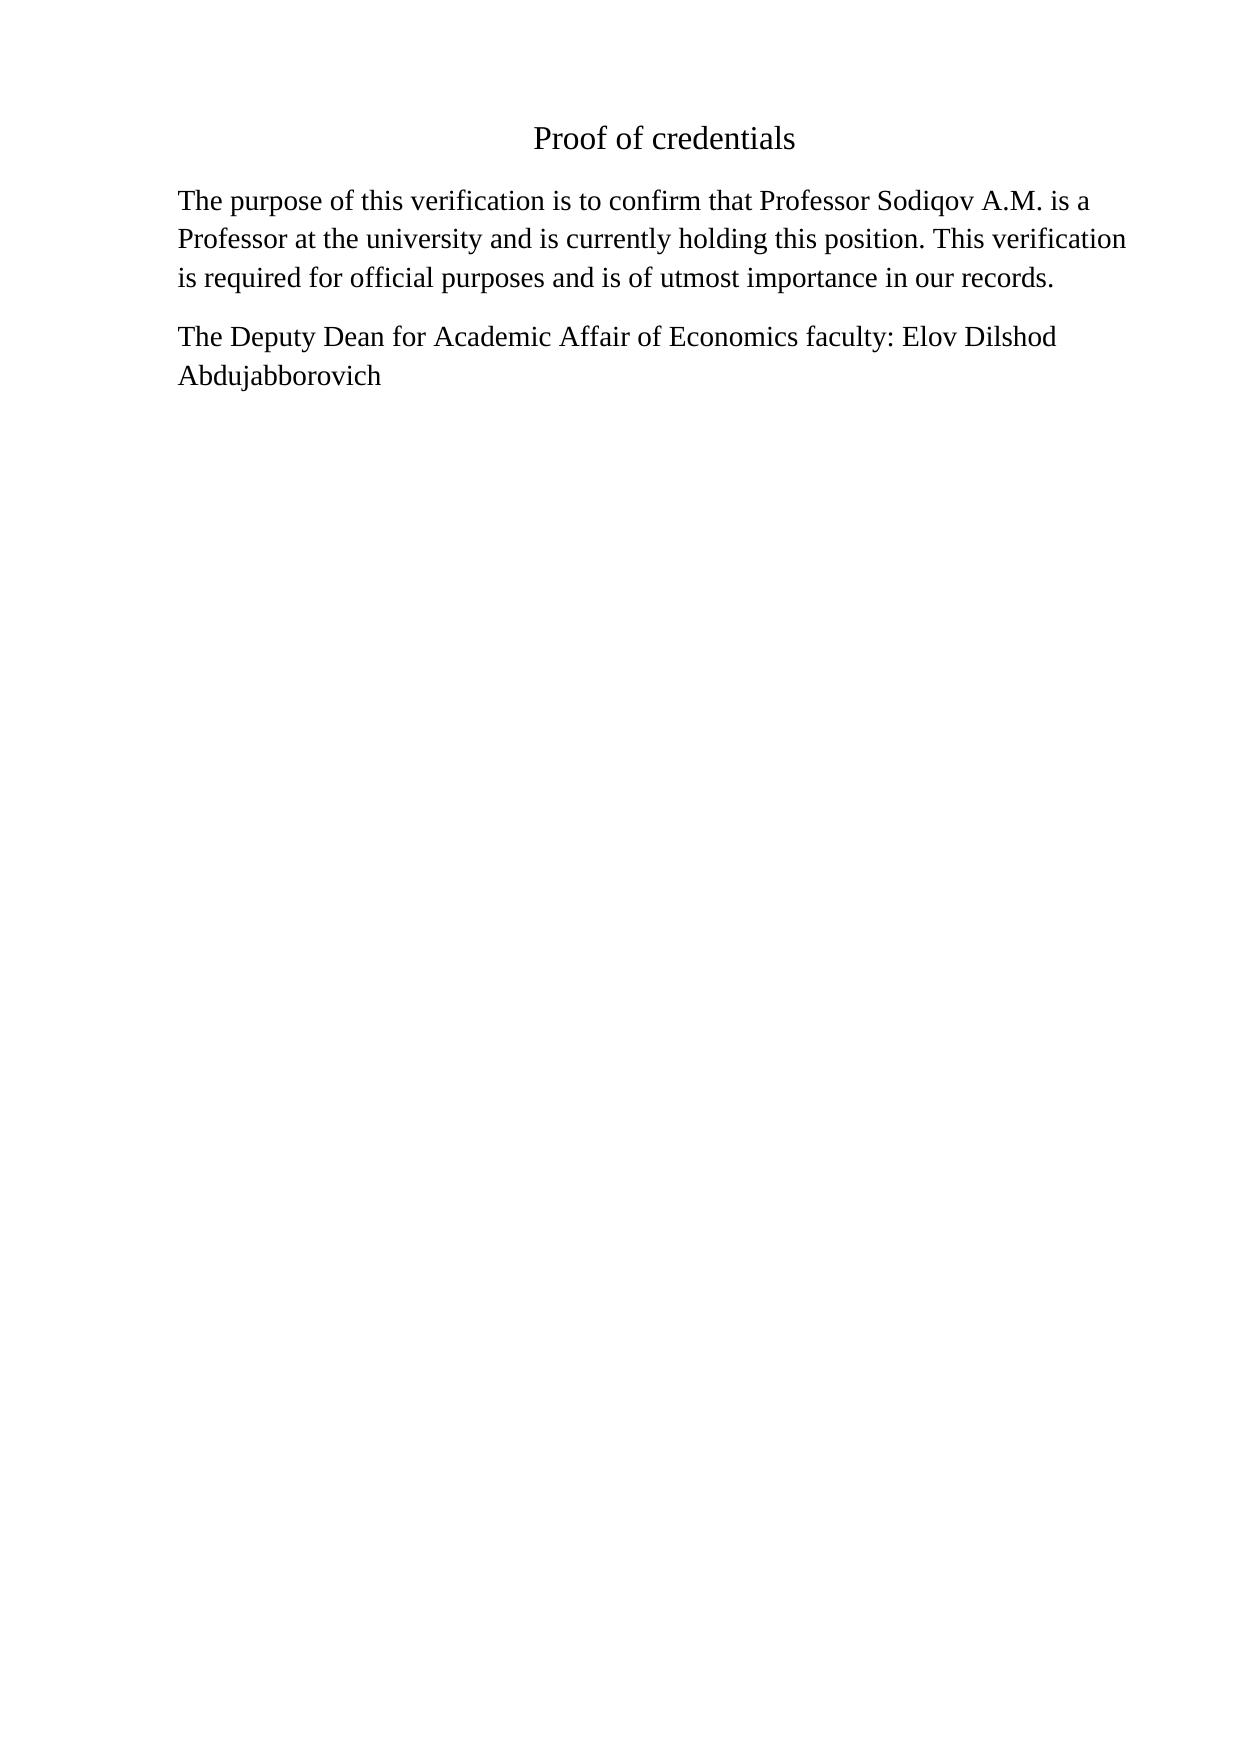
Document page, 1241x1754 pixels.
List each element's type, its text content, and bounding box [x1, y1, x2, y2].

text Proof of credentials [177, 118, 1152, 156]
text The Deputy Dean for Academic Affair of Economics faculty: Elov Dilshod Abdujabborovich [177, 319, 1152, 392]
text The purpose of this verification is to confirm that Professor Sodiqov A.M. is a Professor at the university and is currently holding this position. This verification is required for official purposes and is of utmost importance in our records. [177, 183, 1152, 294]
